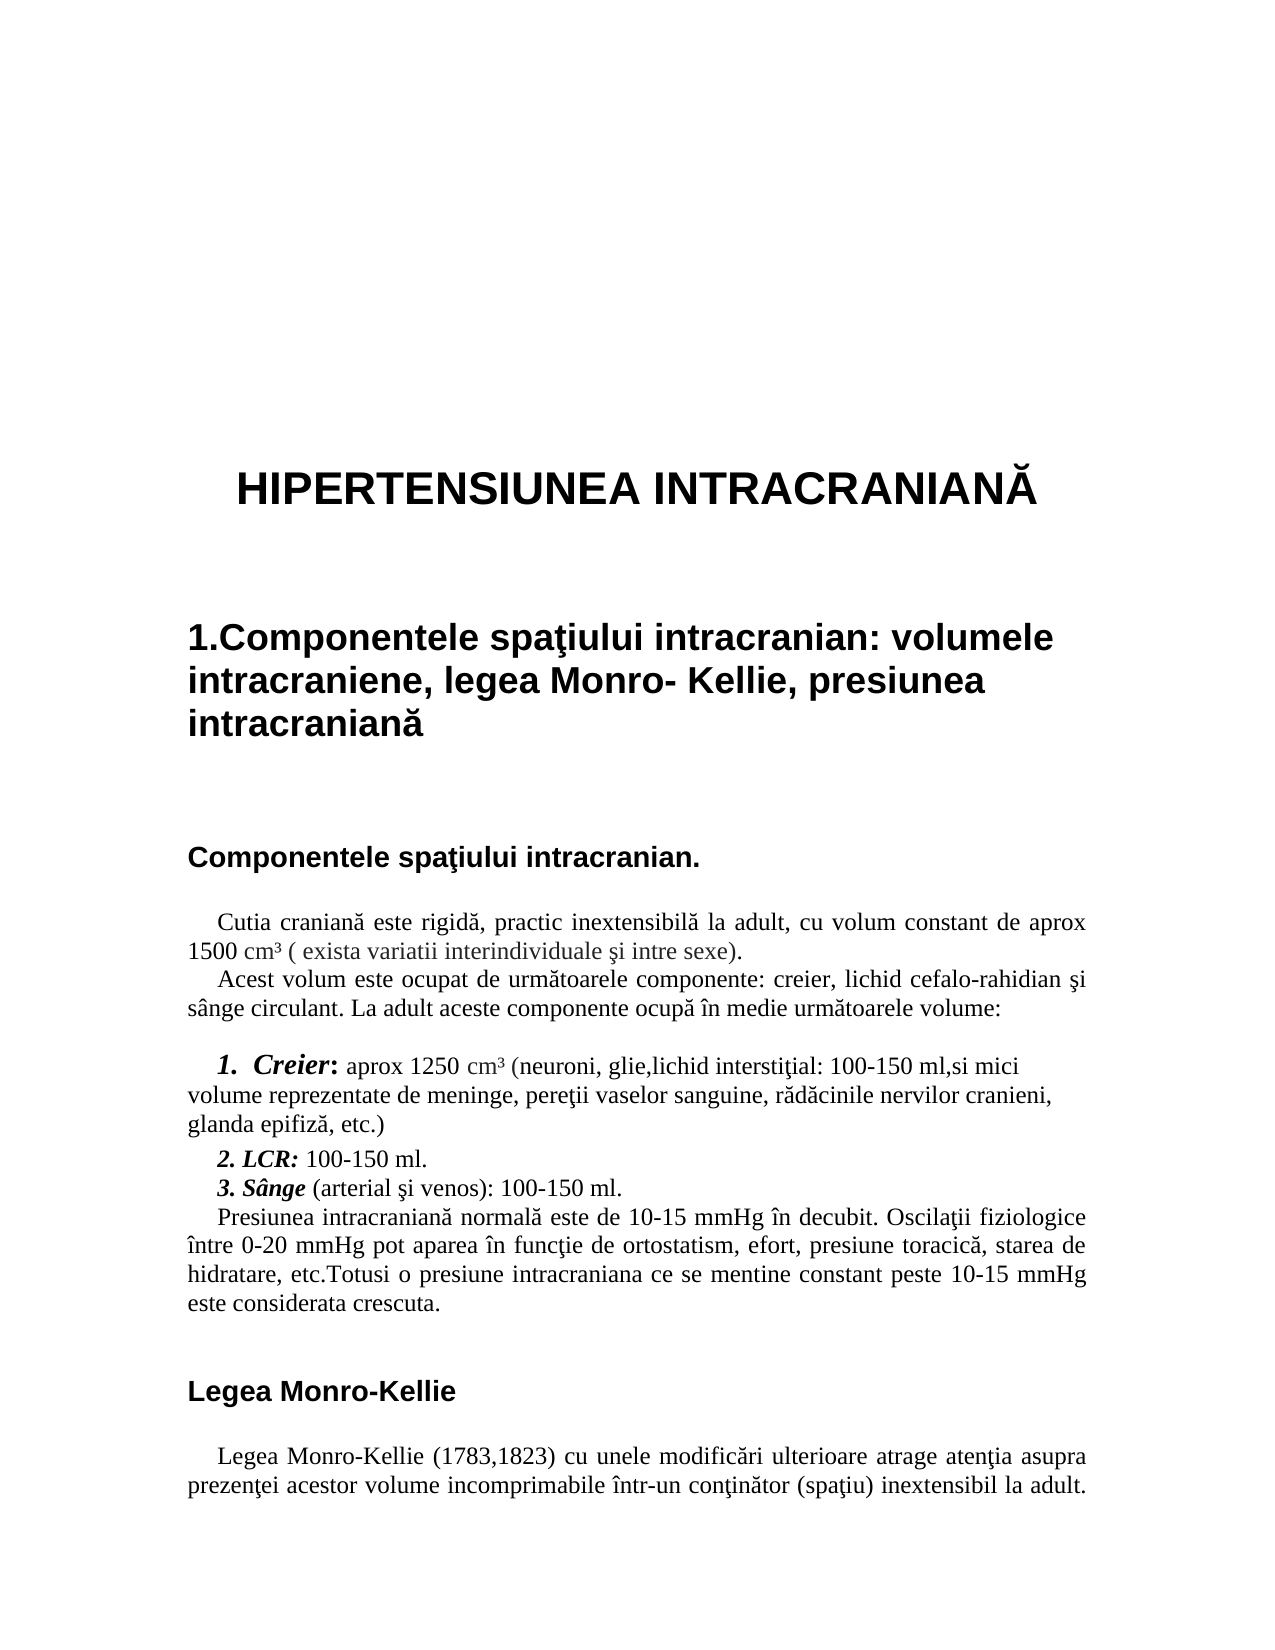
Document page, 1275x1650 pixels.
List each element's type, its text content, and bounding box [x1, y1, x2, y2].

subtitle Legea Monro-Kellie [187, 1374, 1087, 1408]
subtitle 1. Creier: aprox 1250 cm³ (neuroni, glie,lichid interstiţial: 100-150 ml,si mici volume reprezentate de meninge, pereţii vaselor sanguine, rădăcinile nervilor cranieni, glanda epifiză, etc.) [187, 1047, 1087, 1138]
text Presiunea intracraniană normală este de 10-15 mmHg în decubit. Oscilaţii fiziologice între 0-20 mmHg pot aparea în funcţie de ortostatism, efort, presiune toracică, starea de hidratare, etc.Totusi o presiune intracraniana ce se mentine constant peste 10-15 mmHg este considerata crescuta. [187, 1202, 1087, 1317]
subtitle HIPERTENSIUNEA INTRACRANIANĂ [187, 461, 1087, 514]
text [187, 1441, 1087, 1499]
text Cutia craniană este rigidă, practic inextensibilă la adult, cu volum constant de aprox 1500 cm³ ( exista variatii interindividuale şi intre sexe). [187, 907, 1087, 964]
text Acest volum este ocupat de următoarele componente: creier, lichid cefalo-rahidian şi sânge circulant. La adult aceste componente ocupă în medie următoarele volume: [187, 964, 1087, 1022]
text 3. Sânge (arterial şi venos): 100-150 ml. [187, 1173, 1087, 1202]
text 2. LCR: 100-150 ml. [187, 1144, 1087, 1173]
subtitle Componentele spaţiului intracranian. [187, 840, 1087, 873]
text 1.Componentele spaţiului intracranian: volumele intracraniene, legea Monro- Kellie, presiunea intracraniană [187, 615, 1087, 744]
